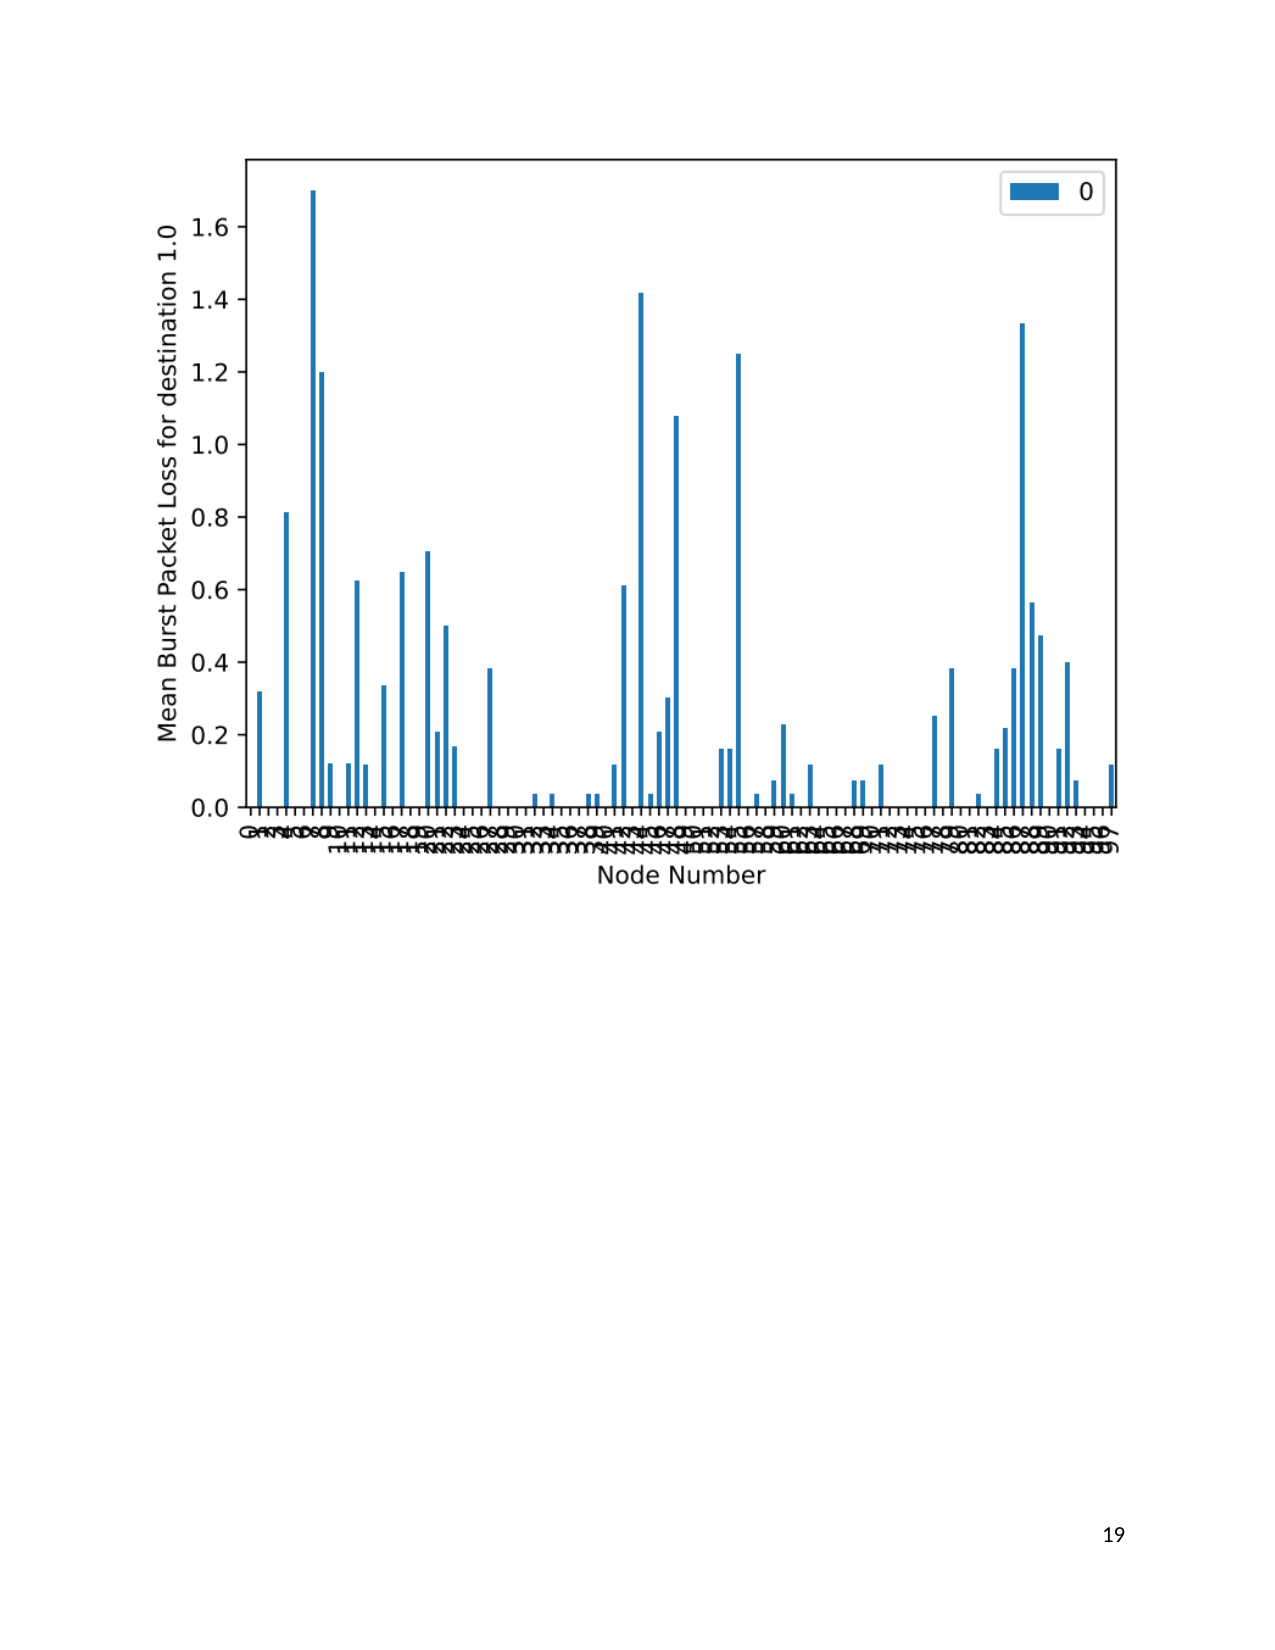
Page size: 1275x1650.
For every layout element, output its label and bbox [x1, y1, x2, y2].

picture [150, 150, 1125, 889]
